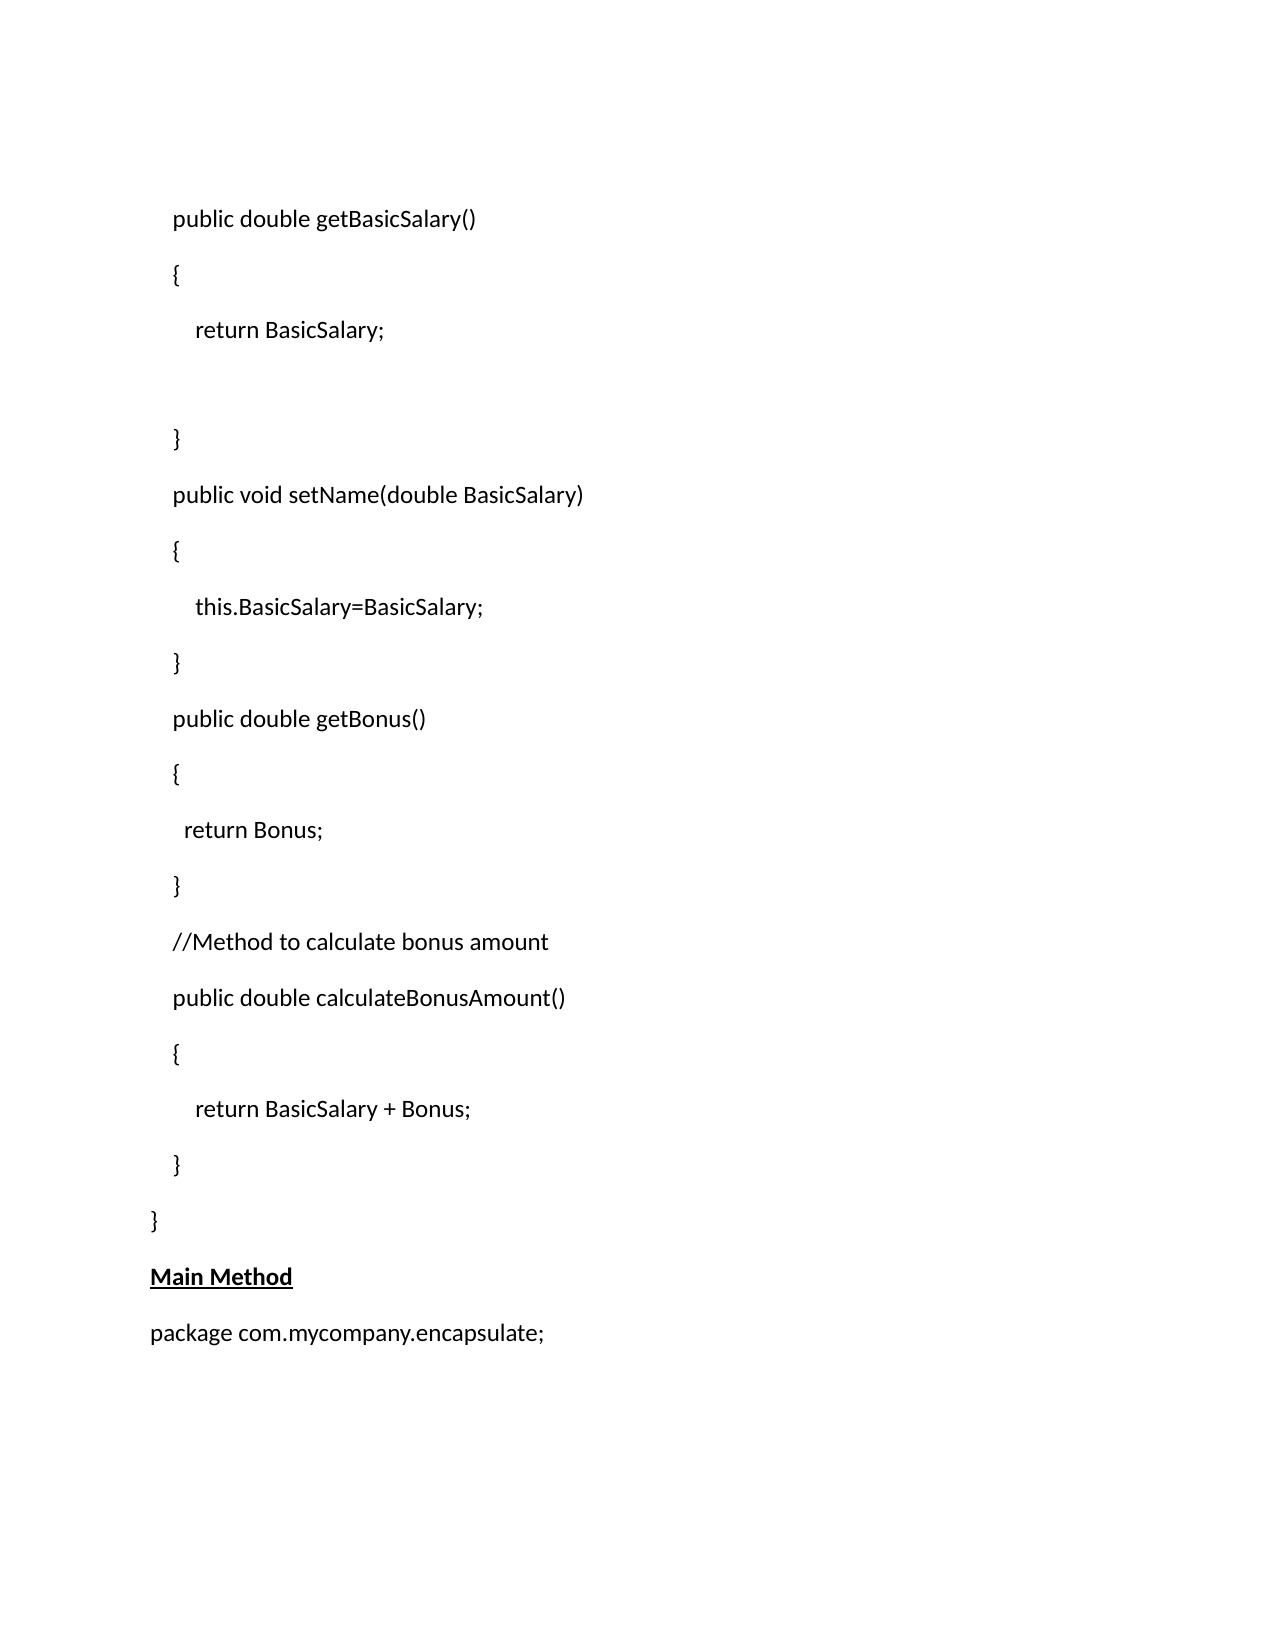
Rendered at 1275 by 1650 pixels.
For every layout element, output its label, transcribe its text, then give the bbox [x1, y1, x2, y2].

text public double getBonus() [150, 703, 1125, 733]
text public void setName(double BasicSalary) [150, 479, 1125, 510]
text } [150, 870, 1125, 901]
text package com.mycompany.encapsulate; [150, 1317, 1125, 1347]
text { [150, 1038, 1125, 1068]
text } [150, 423, 1125, 454]
text } [150, 647, 1125, 677]
text { [150, 535, 1125, 566]
text } [150, 1149, 1125, 1180]
text //Method to calculate bonus amount [150, 926, 1125, 957]
text public double getBasicSalary() [150, 203, 1125, 233]
text } [150, 1205, 1125, 1236]
text return BasicSalary + Bonus; [150, 1093, 1125, 1124]
text return Bonus; [150, 814, 1125, 845]
text this.BasicSalary=BasicSalary; [150, 591, 1125, 622]
text { [150, 259, 1125, 289]
text return BasicSalary; [150, 315, 1125, 345]
text Main Method [150, 1261, 1125, 1292]
text { [150, 758, 1125, 789]
text public double calculateBonusAmount() [150, 982, 1125, 1012]
